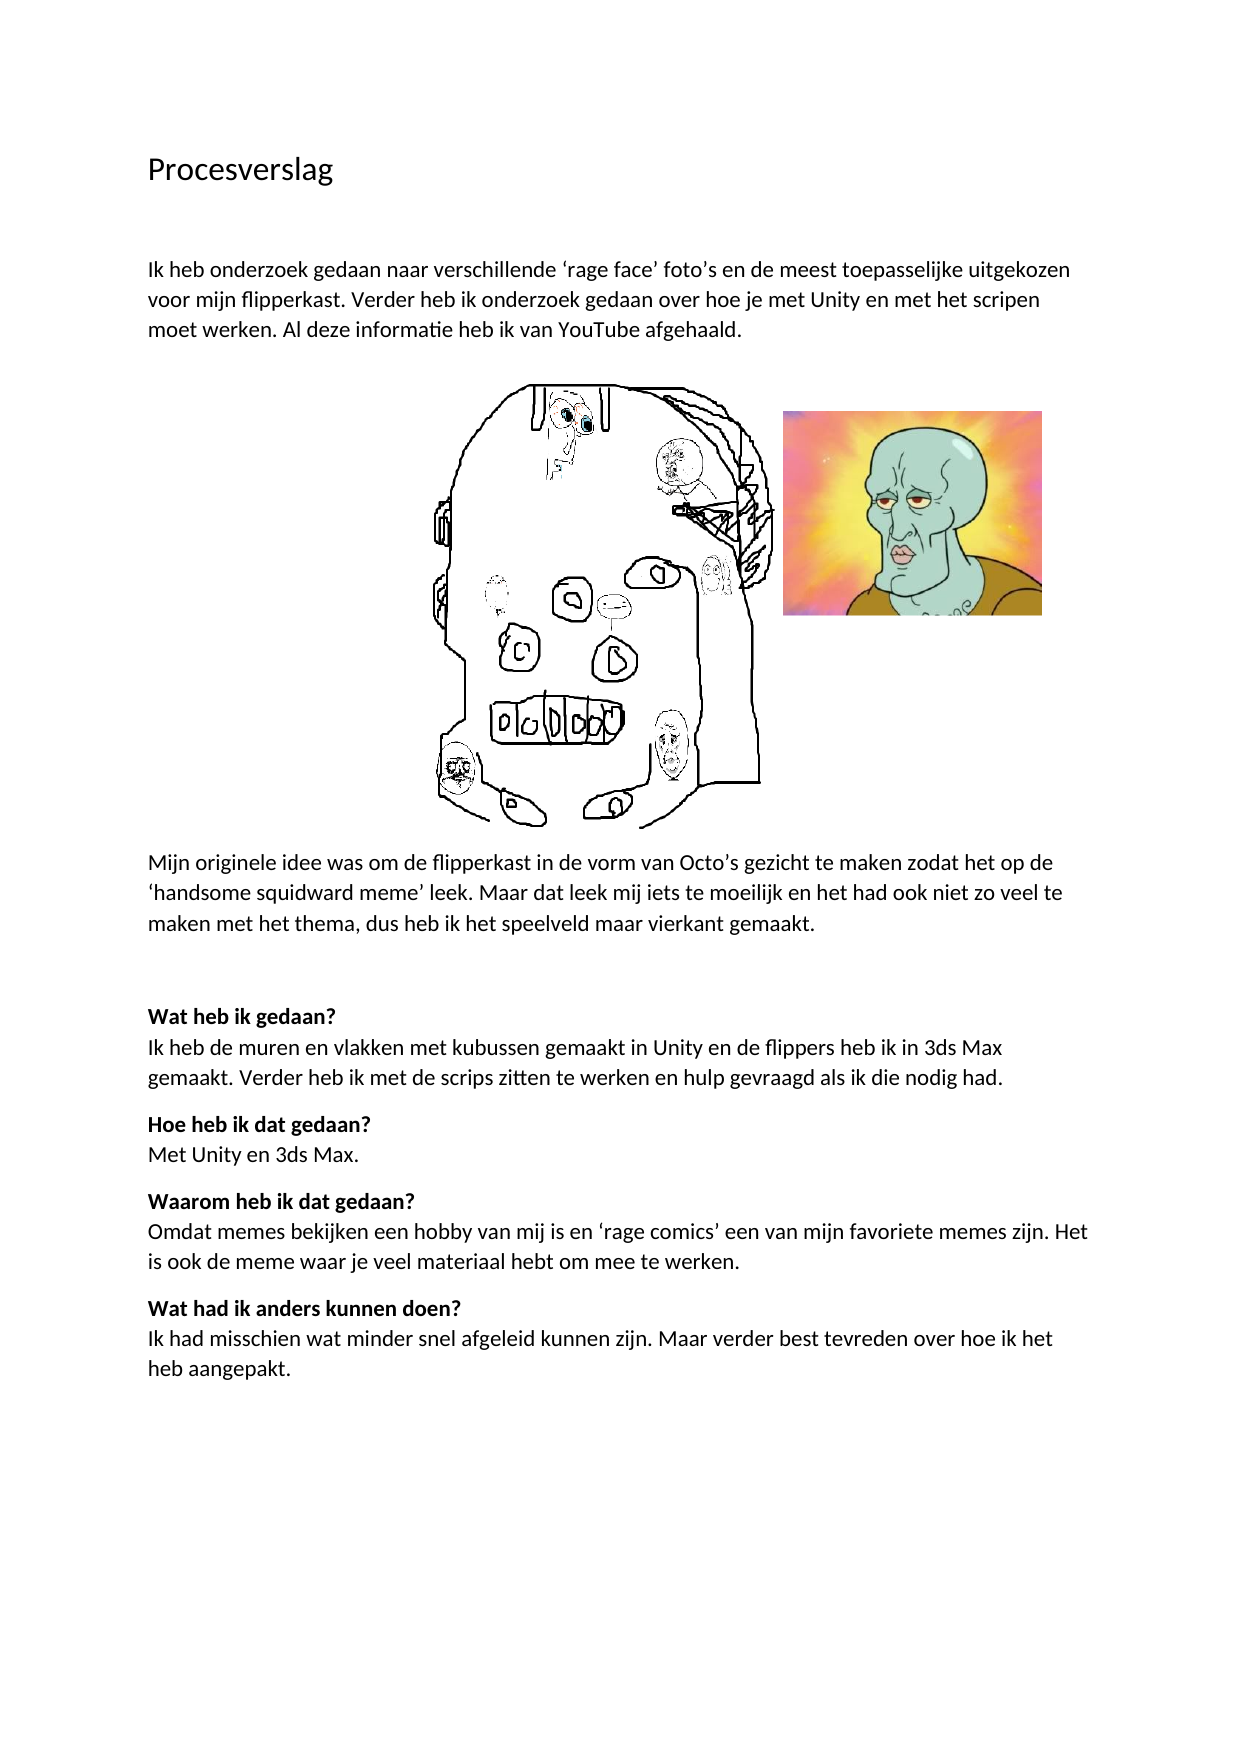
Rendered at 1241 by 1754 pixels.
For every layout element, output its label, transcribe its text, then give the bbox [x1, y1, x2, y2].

text Waarom heb ik dat gedaan? Omdat memes bekijken een hobby van mij is en ‘rage comics’ een van mijn favoriete memes zijn. Het is ook de meme waar je veel materiaal hebt om mee te werken. [148, 1187, 1093, 1275]
picture [147, 362, 1093, 847]
text Mijn originele idee was om de flipperkast in de vorm van Octo’s gezicht te maken zodat het op de ‘handsome squidward meme’ leek. Maar dat leek mij iets te moeilijk en het had ook niet zo veel te maken met het thema, dus heb ik het speelveld maar vierkant gemaakt. [148, 847, 1093, 937]
text Procesverslag [148, 148, 1093, 188]
text Ik heb onderzoek gedaan naar verschillende ‘rage face’ foto’s en de meest toepasselijke uitgekozen voor mijn flipperkast. Verder heb ik onderzoek gedaan over hoe je met Unity en met het scripen moet werken. Al deze informatie heb ik van YouTube afgehaald. [148, 255, 1093, 343]
text Wat heb ik gedaan? Ik heb de muren en vlakken met kubussen gemaakt in Unity en de flippers heb ik in 3ds Max gemaakt. Verder heb ik met de scrips zitten te werken en hulp gevraagd als ik die nodig had. [148, 1002, 1093, 1091]
text Hoe heb ik dat gedaan? Met Unity en 3ds Max. [148, 1110, 1093, 1168]
text Wat had ik anders kunnen doen? Ik had misschien wat minder snel afgeleid kunnen zijn. Maar verder best tevreden over hoe ik het heb aangepakt. [148, 1294, 1093, 1382]
